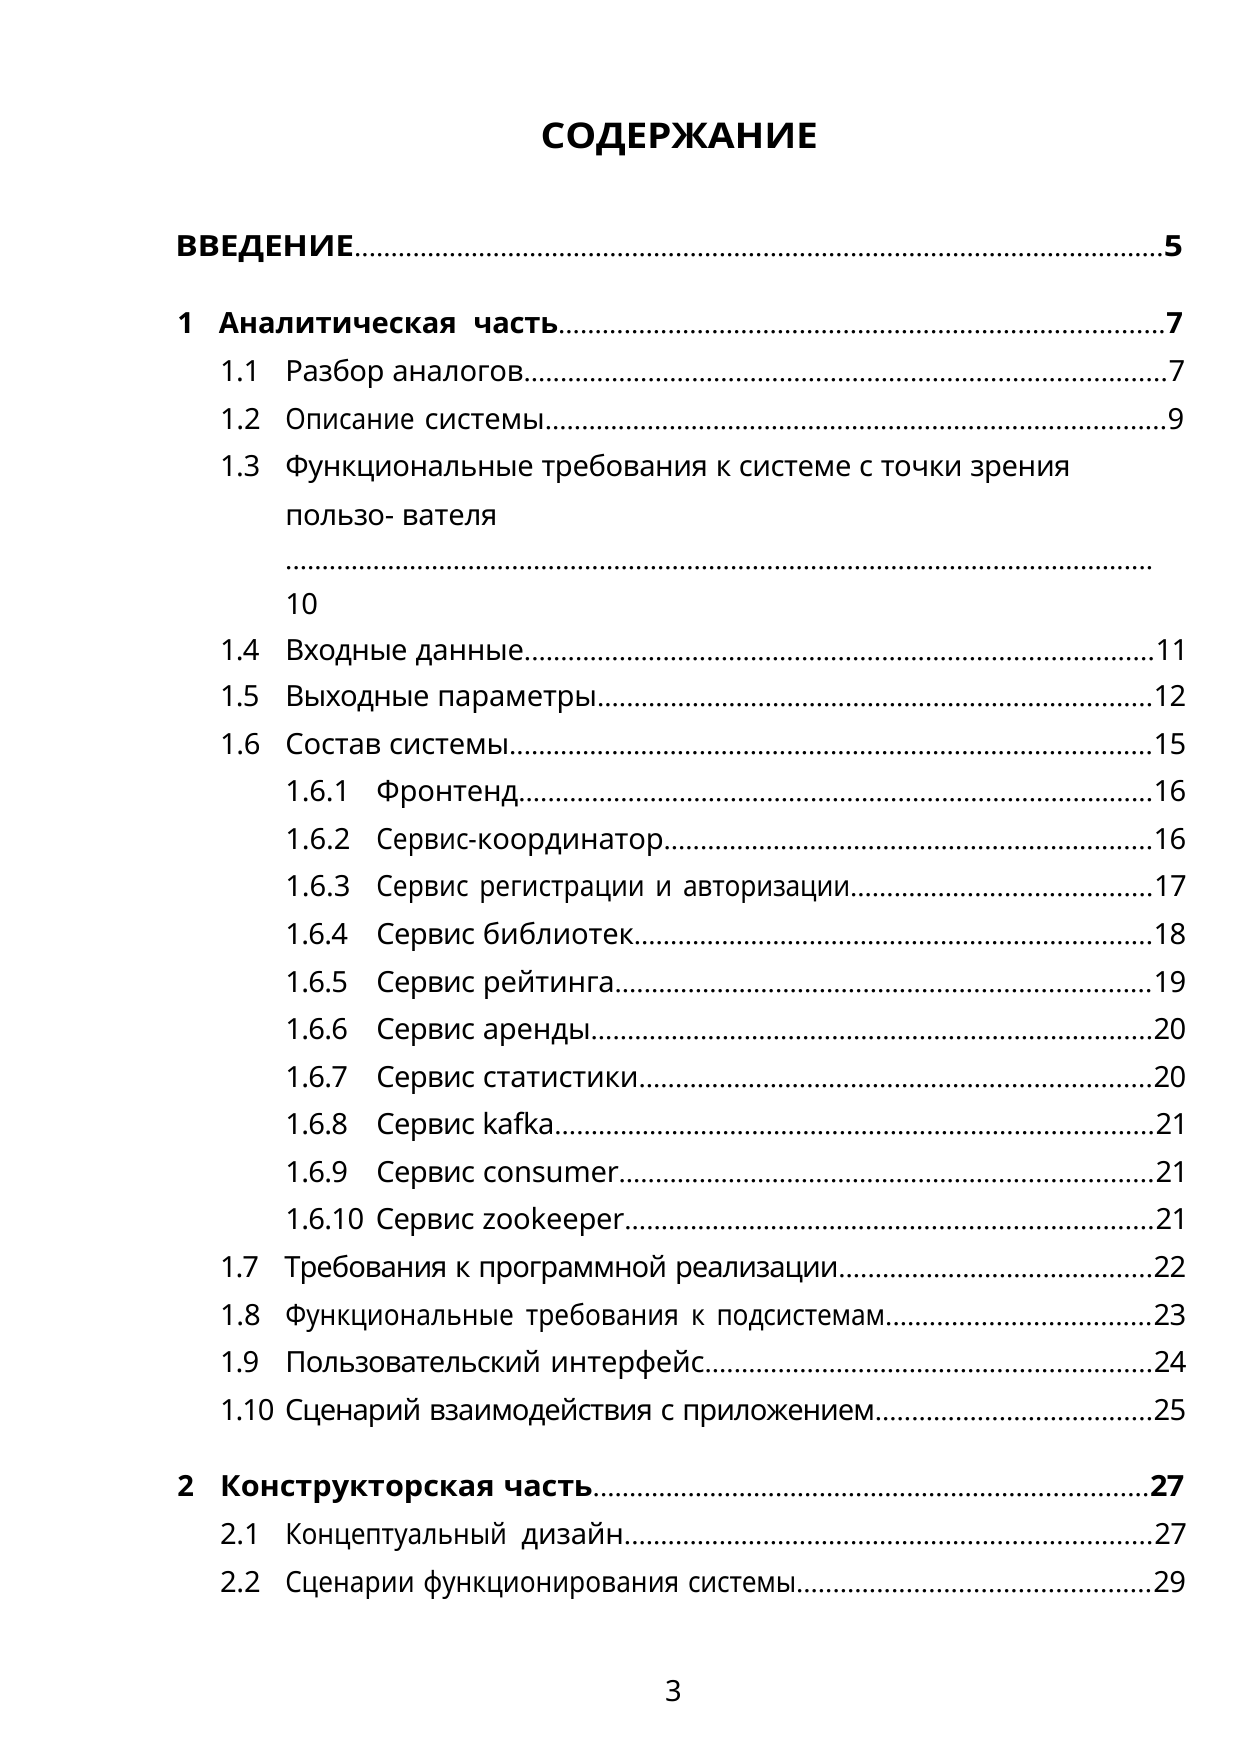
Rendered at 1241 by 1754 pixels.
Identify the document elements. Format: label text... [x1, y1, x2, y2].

subtitle СОДЕРЖАНИЕ [164, 110, 1194, 159]
